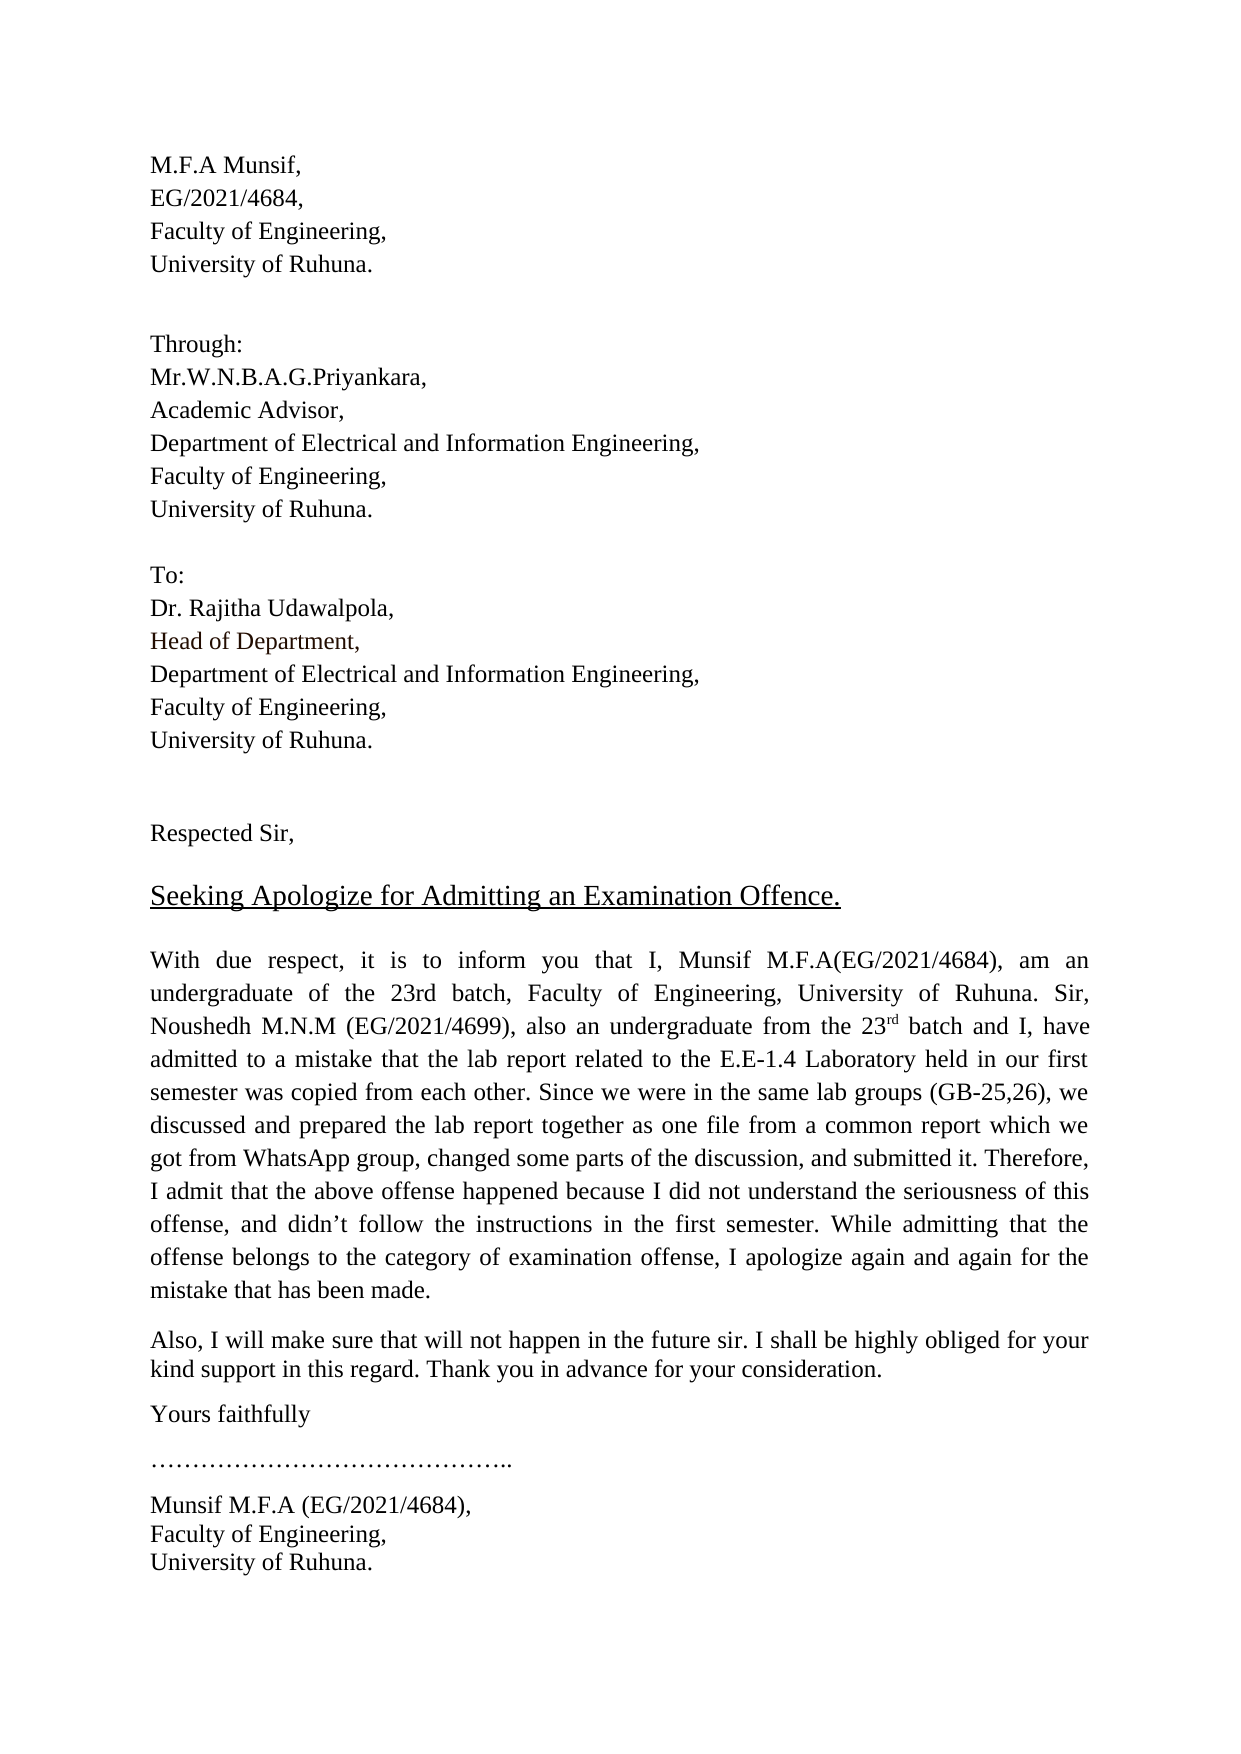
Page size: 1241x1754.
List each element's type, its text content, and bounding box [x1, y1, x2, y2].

text Faculty of Engineering, [150, 216, 1090, 245]
text Department of Electrical and Information Engineering, [150, 659, 1090, 688]
text …………………………………….. [150, 1444, 1090, 1473]
text Munsif M.F.A (EG/2021/4684), Faculty of Engineering, University of Ruhuna. [150, 1490, 1090, 1576]
text Seeking Apologize for Admitting an Examination Offence. [150, 878, 1090, 912]
text Respected Sir, [150, 818, 1090, 847]
text Academic Advisor, [150, 395, 1090, 424]
text University of Ruhuna. [150, 726, 1090, 754]
text Faculty of Engineering, [150, 692, 1090, 721]
text With due respect, it is to inform you that I, Munsif M.F.A(EG/2021/4684), am an undergraduate of the 23rd batch, Faculty of Engineering, University of Ruhuna. Sir, Noushedh M.N.M (EG/2021/4699), also an undergraduate from the 23rd batch and I, have admitted to a mistake that the lab report related to the E.E-1.4 Laboratory held in our first semester was copied from each other. Since we were in the same lab groups (GB-25,26), we discussed and prepared the lab report together as one file from a common report which we got from WhatsApp group, changed some parts of the discussion, and submitted it. Therefore, I admit that the above offense happened because I did not understand the seriousness of this offense, and didn’t follow the instructions in the first semester. While admitting that the offense belongs to the category of examination offense, I apologize again and again for the mistake that has been made. [150, 945, 1090, 1304]
text Faculty of Engineering, [150, 461, 1090, 490]
text University of Ruhuna. [150, 494, 1090, 523]
text Dr. Rajitha Udawalpola, Head of Department, [150, 593, 1090, 655]
text Also, I will make sure that will not happen in the future sir. I shall be highly obliged for your kind support in this regard. Thank you in advance for your consideration. [150, 1325, 1090, 1382]
text Yours faithfully [150, 1399, 1090, 1428]
text University of Ruhuna. [150, 249, 1090, 278]
text Through: [150, 329, 1090, 358]
text To: [150, 560, 1090, 589]
text EG/2021/4684, [150, 183, 1090, 212]
text Department of Electrical and Information Engineering, [150, 428, 1090, 457]
text Mr.W.N.B.A.G.Priyankara, [150, 362, 1090, 391]
text M.F.A Munsif, [150, 150, 1090, 179]
